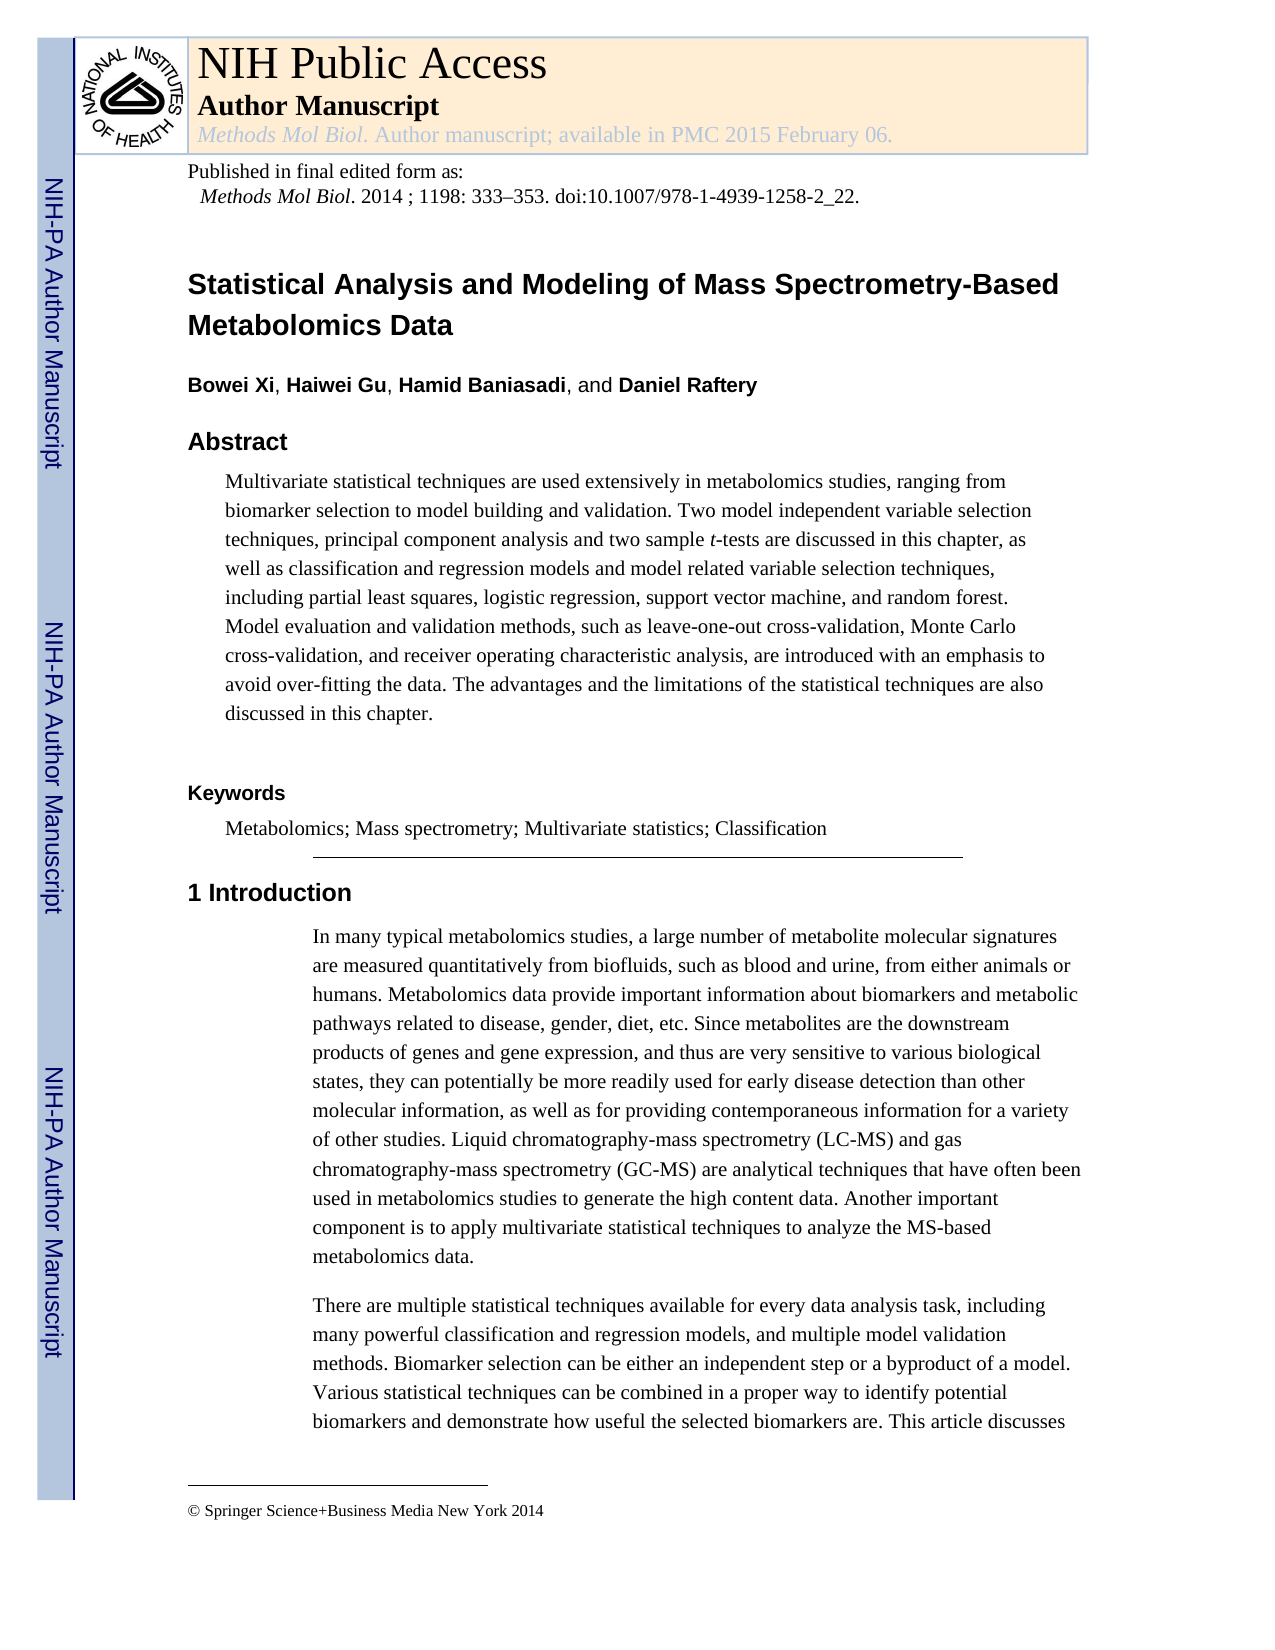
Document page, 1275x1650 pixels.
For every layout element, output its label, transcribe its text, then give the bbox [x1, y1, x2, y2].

subtitle Keywords [187, 781, 1100, 804]
text Methods Mol Biol. Author manuscript; available in PMC 2015 February 06. [197, 122, 1100, 148]
text Author Manuscript [197, 89, 1100, 122]
text Statistical Analysis and Modeling of Mass Spectrometry-Based Metabolomics Data [187, 267, 1100, 342]
text © Springer Science+Business Media New York 2014 [187, 1501, 1100, 1520]
subtitle Introduction [187, 878, 1100, 907]
text Methods Mol Biol. 2014 ; 1198: 333–353. doi:10.1007/978-1-4939-1258-2_22. [200, 184, 1100, 208]
text Published in final edited form as: [187, 158, 1100, 183]
text Bowei Xi, Haiwei Gu, Hamid Baniasadi, and Daniel Raftery [187, 373, 1100, 397]
text Metabolomics; Mass spectrometry; Multivariate statistics; Classification [225, 815, 1100, 839]
text Multivariate statistical techniques are used extensively in metabolomics studies, ranging from biomarker selection to model building and validation. Two model independent variable selection techniques, principal component analysis and two sample t-tests are discussed in this chapter, as well as classification and regression models and model related variable selection techniques, including partial least squares, logistic regression, support vector machine, and random forest. [225, 469, 1045, 609]
text In many typical metabolomics studies, a large number of metabolite molecular signatures are measured quantitatively from biofluids, such as blood and urine, from either animals or humans. Metabolomics data provide important information about biomarkers and metabolic pathways related to disease, gender, diet, etc. Since metabolites are the downstream products of genes and gene expression, and thus are very sensitive to various biological states, they can potentially be more readily used for early disease detection than other molecular information, as well as for providing contemporaneous information for a variety of other studies. Liquid chromatography-mass spectrometry (LC-MS) and gas chromatography-mass spectrometry (GC-MS) are analytical techniques that have often been used in metabolomics studies to generate the high content data. Another important component is to apply multivariate statistical techniques to analyze the MS-based metabolomics data. [312, 924, 1085, 1268]
text There are multiple statistical techniques available for every data analysis task, including many powerful classification and regression models, and multiple model validation methods. Biomarker selection can be either an independent step or a byproduct of a model. Various statistical techniques can be combined in a proper way to identify potential biomarkers and demonstrate how useful the selected biomarkers are. This article discusses [312, 1293, 1080, 1433]
text Model evaluation and validation methods, such as leave-one-out cross-validation, Monte Carlo cross-validation, and receiver operating characteristic analysis, are introduced with an emphasis to avoid over-fitting the data. The advantages and the limitations of the statistical techniques are also discussed in this chapter. [225, 614, 1045, 725]
picture [82, 46, 183, 147]
title NIH Public Access [197, 36, 1100, 89]
subtitle Abstract [187, 427, 1100, 456]
